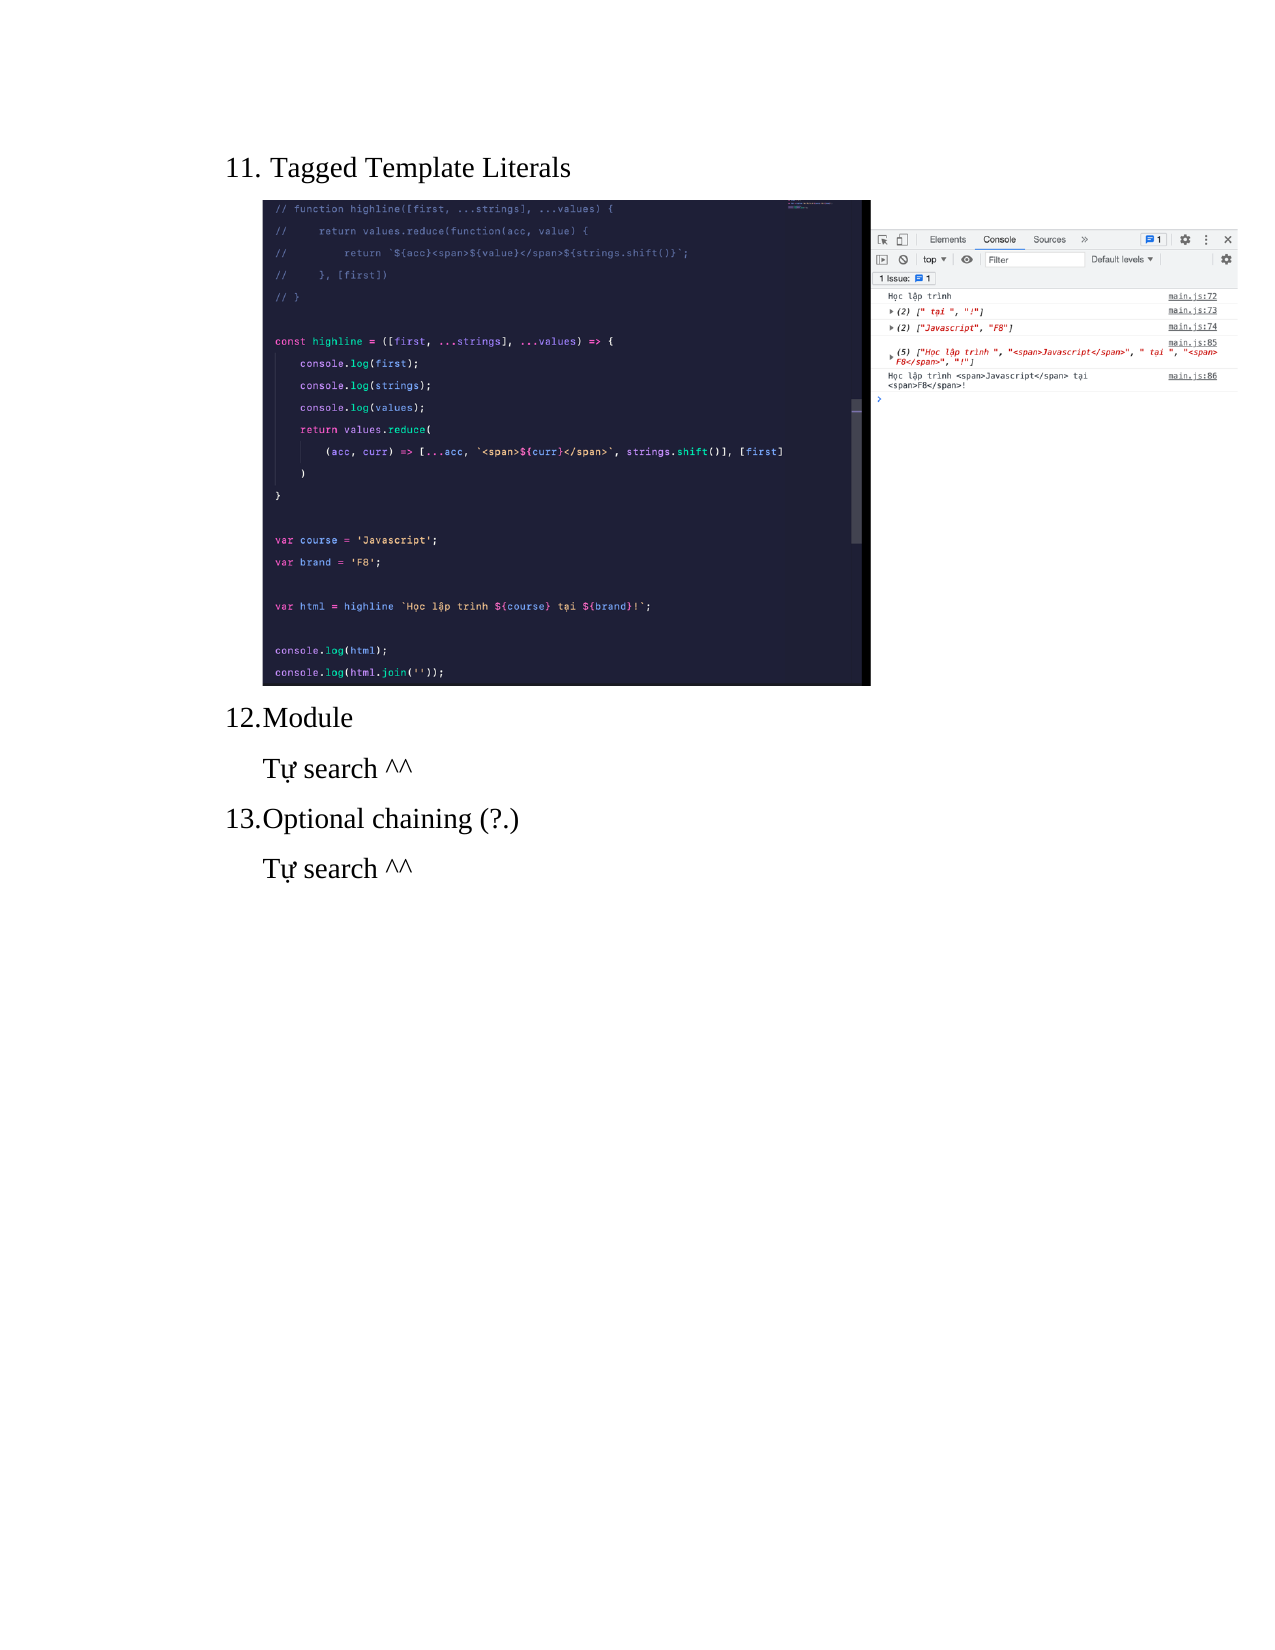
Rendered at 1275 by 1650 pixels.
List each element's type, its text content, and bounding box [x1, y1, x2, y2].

list Module [225, 700, 1125, 734]
list Tagged Template Literals [225, 150, 1125, 183]
list Tự search ^^ [262, 851, 1125, 885]
list Optional chaining (?.) [225, 801, 1125, 834]
picture [262, 200, 1238, 686]
list Tự search ^^ [262, 751, 1125, 784]
